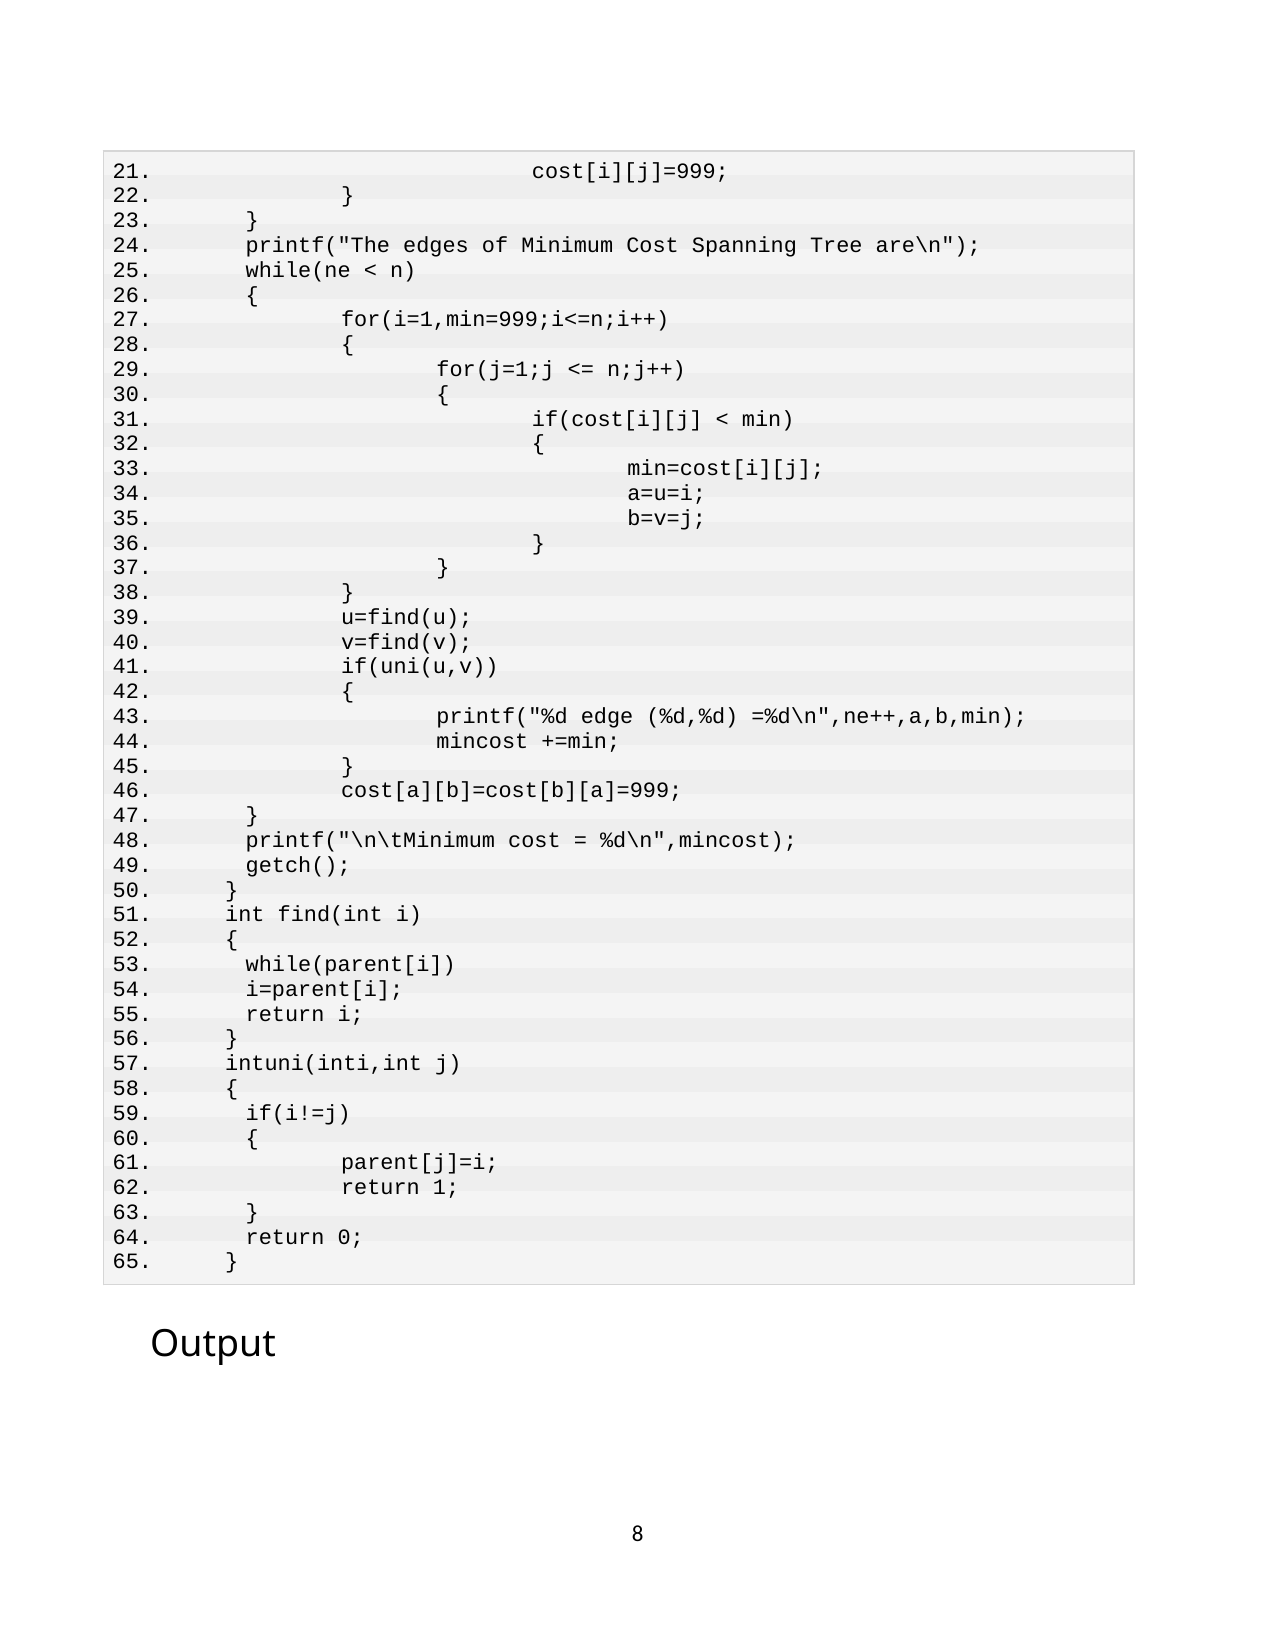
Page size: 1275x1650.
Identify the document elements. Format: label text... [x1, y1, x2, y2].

list parent[j]=i; [104, 1142, 1133, 1166]
text Output [150, 1317, 1125, 1368]
list } [104, 1018, 1133, 1042]
list u=find(u); [104, 596, 1133, 621]
list int find(int i) [104, 894, 1133, 918]
list { [104, 1067, 1133, 1092]
list } [104, 869, 1133, 894]
list printf("\n\tMinimum cost = %d\n",mincost); [104, 819, 1133, 844]
list } [104, 547, 1133, 571]
list { [104, 274, 1133, 299]
list return i; [104, 993, 1133, 1018]
list a=u=i; [104, 472, 1133, 497]
list intuni(inti,int j) [104, 1042, 1133, 1067]
list } [104, 1241, 1133, 1284]
list if(cost[i][j] < min) [104, 398, 1133, 423]
list { [104, 1117, 1133, 1142]
list return 0; [104, 1216, 1133, 1241]
list } [104, 745, 1133, 770]
list if(i!=j) [104, 1092, 1133, 1117]
list } [104, 199, 1133, 224]
list } [104, 1191, 1133, 1216]
list min=cost[i][j]; [104, 447, 1133, 472]
list } [104, 571, 1133, 596]
list { [104, 373, 1133, 398]
list printf("%d edge (%d,%d) =%d\n",ne++,a,b,min); [104, 695, 1133, 720]
list printf("The edges of Minimum Cost Spanning Tree are\n"); [104, 224, 1133, 249]
list for(i=1,min=999;i<=n;i++) [104, 299, 1133, 323]
list for(j=1;j <= n;j++) [104, 348, 1133, 373]
list getch(); [104, 844, 1133, 869]
list while(parent[i]) [104, 943, 1133, 968]
list while(ne < n) [104, 249, 1133, 274]
list { [104, 323, 1133, 348]
list { [104, 423, 1133, 447]
list v=find(v); [104, 621, 1133, 646]
list cost[a][b]=cost[b][a]=999; [104, 770, 1133, 794]
list } [104, 522, 1133, 547]
list mincost +=min; [104, 720, 1133, 745]
list { [104, 918, 1133, 943]
list if(uni(u,v)) [104, 646, 1133, 671]
list i=parent[i]; [104, 968, 1133, 993]
list return 1; [104, 1166, 1133, 1191]
list } [104, 175, 1133, 199]
list } [104, 794, 1133, 819]
list cost[i][j]=999; [104, 152, 1133, 175]
list b=v=j; [104, 497, 1133, 522]
list { [104, 671, 1133, 695]
